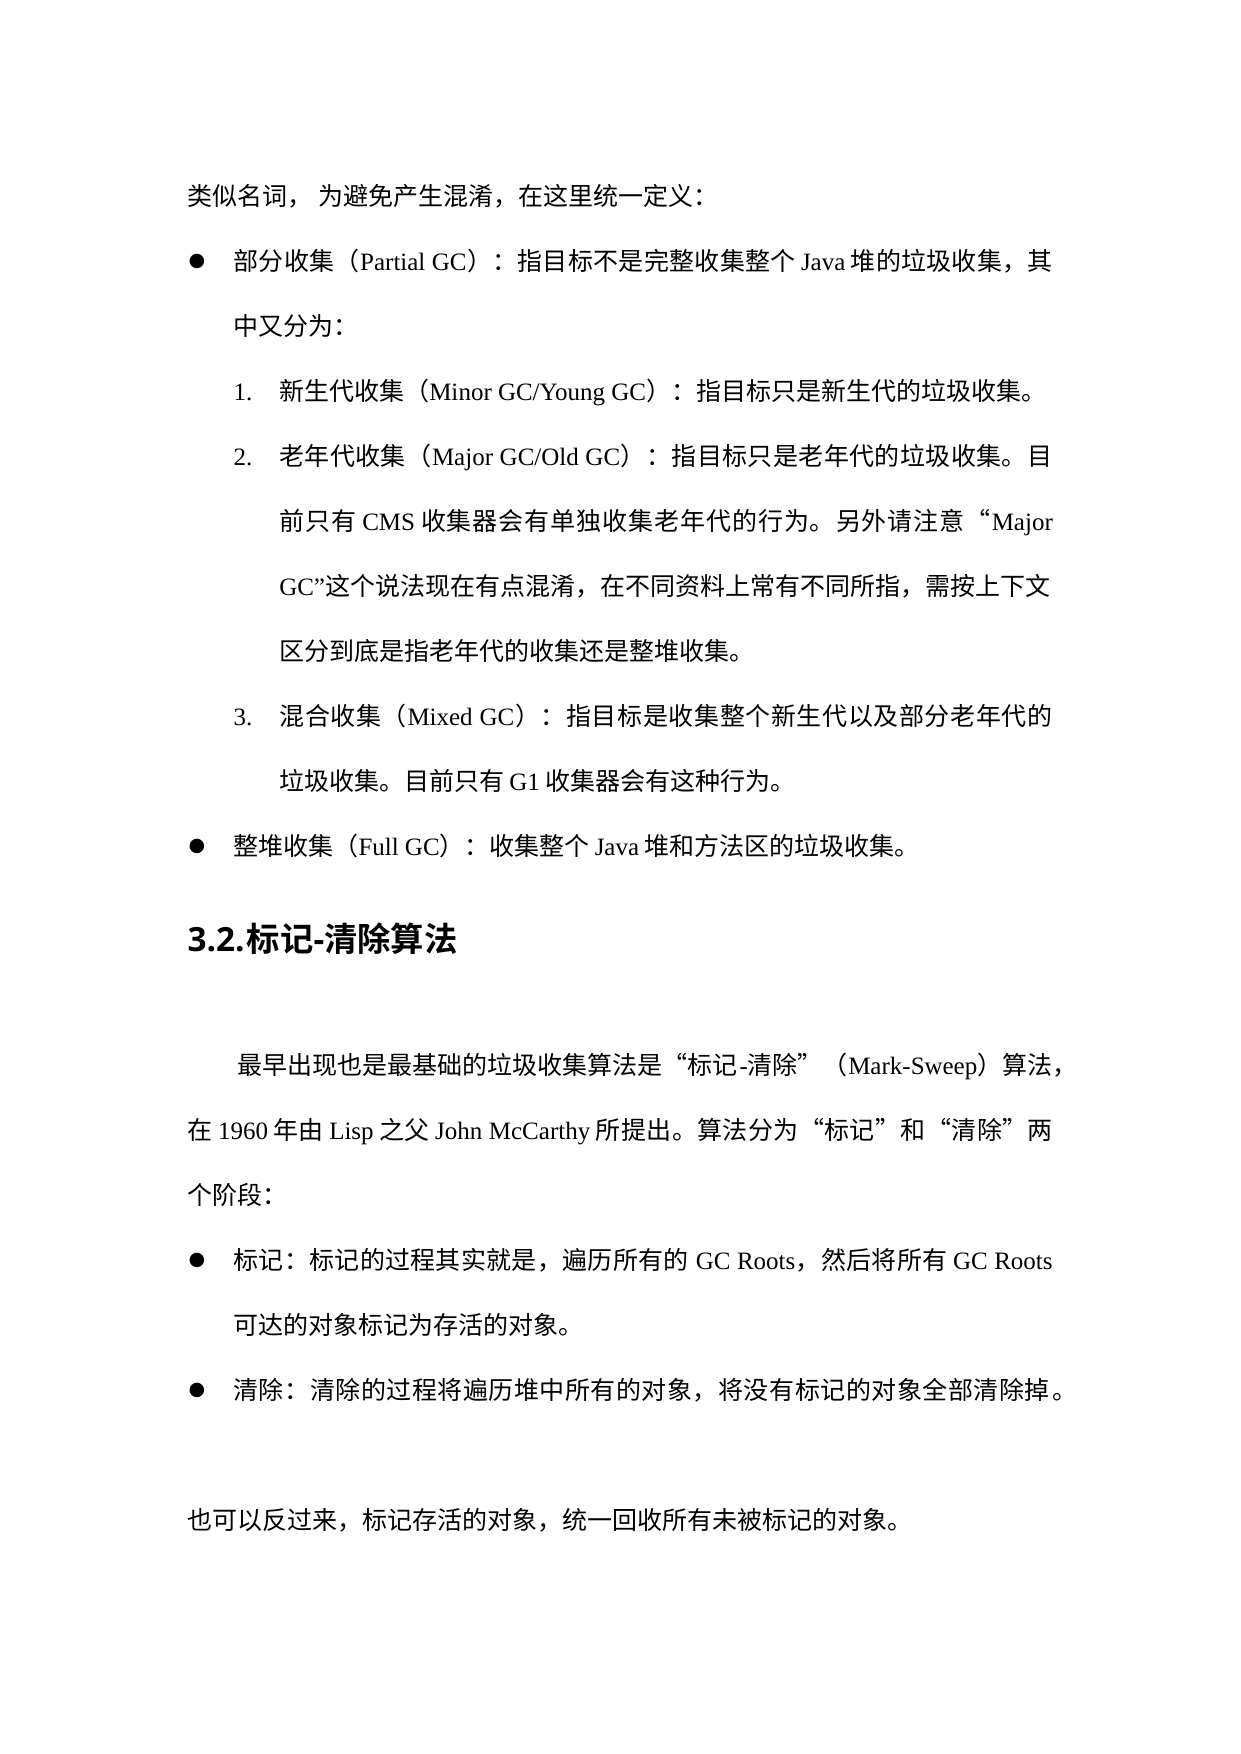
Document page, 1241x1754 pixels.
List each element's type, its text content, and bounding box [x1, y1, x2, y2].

text 也可以反过来，标记存活的对象，统一回收所有未被标记的对象。 [187, 1486, 1053, 1551]
list 新生代收集（Minor GC/Young GC）：指目标只是新生代的垃圾收集。 [233, 357, 1053, 422]
list 标记：标记的过程其实就是，遍历所有的GC Roots，然后将所有GC Roots可达的对象标记为存活的对象。 [187, 1226, 1053, 1356]
list 老年代收集（Major GC/Old GC）：指目标只是老年代的垃圾收集。目前只有CMS收集器会有单独收集老年代的行为。另外请注意“Major GC”这个说法现在有点混淆，在不同资料上常有不同所指，需按上下文区分到底是指老年代的收集还是整堆收集。 [233, 422, 1053, 682]
list 清除：清除的过程将遍历堆中所有的对象，将没有标记的对象全部清除掉。 [187, 1356, 1053, 1486]
list 部分收集（Partial GC）：指目标不是完整收集整个Java堆的垃圾收集，其中又分为： [187, 227, 1053, 357]
list 混合收集（Mixed GC）：指目标是收集整个新生代以及部分老年代的垃圾收集。目前只有G1收集器会有这种行为。 [233, 682, 1053, 812]
subtitle 标记-清除算法 [187, 904, 1053, 969]
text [187, 162, 1053, 227]
list 整堆收集（Full GC）：收集整个Java堆和方法区的垃圾收集。 [187, 812, 1053, 877]
text 最早出现也是最基础的垃圾收集算法是“标记-清除”（Mark-Sweep）算法，在1960年由Lisp之父John McCarthy所提出。算法分为“标记”和“清除”两个阶段： [187, 1031, 1053, 1226]
